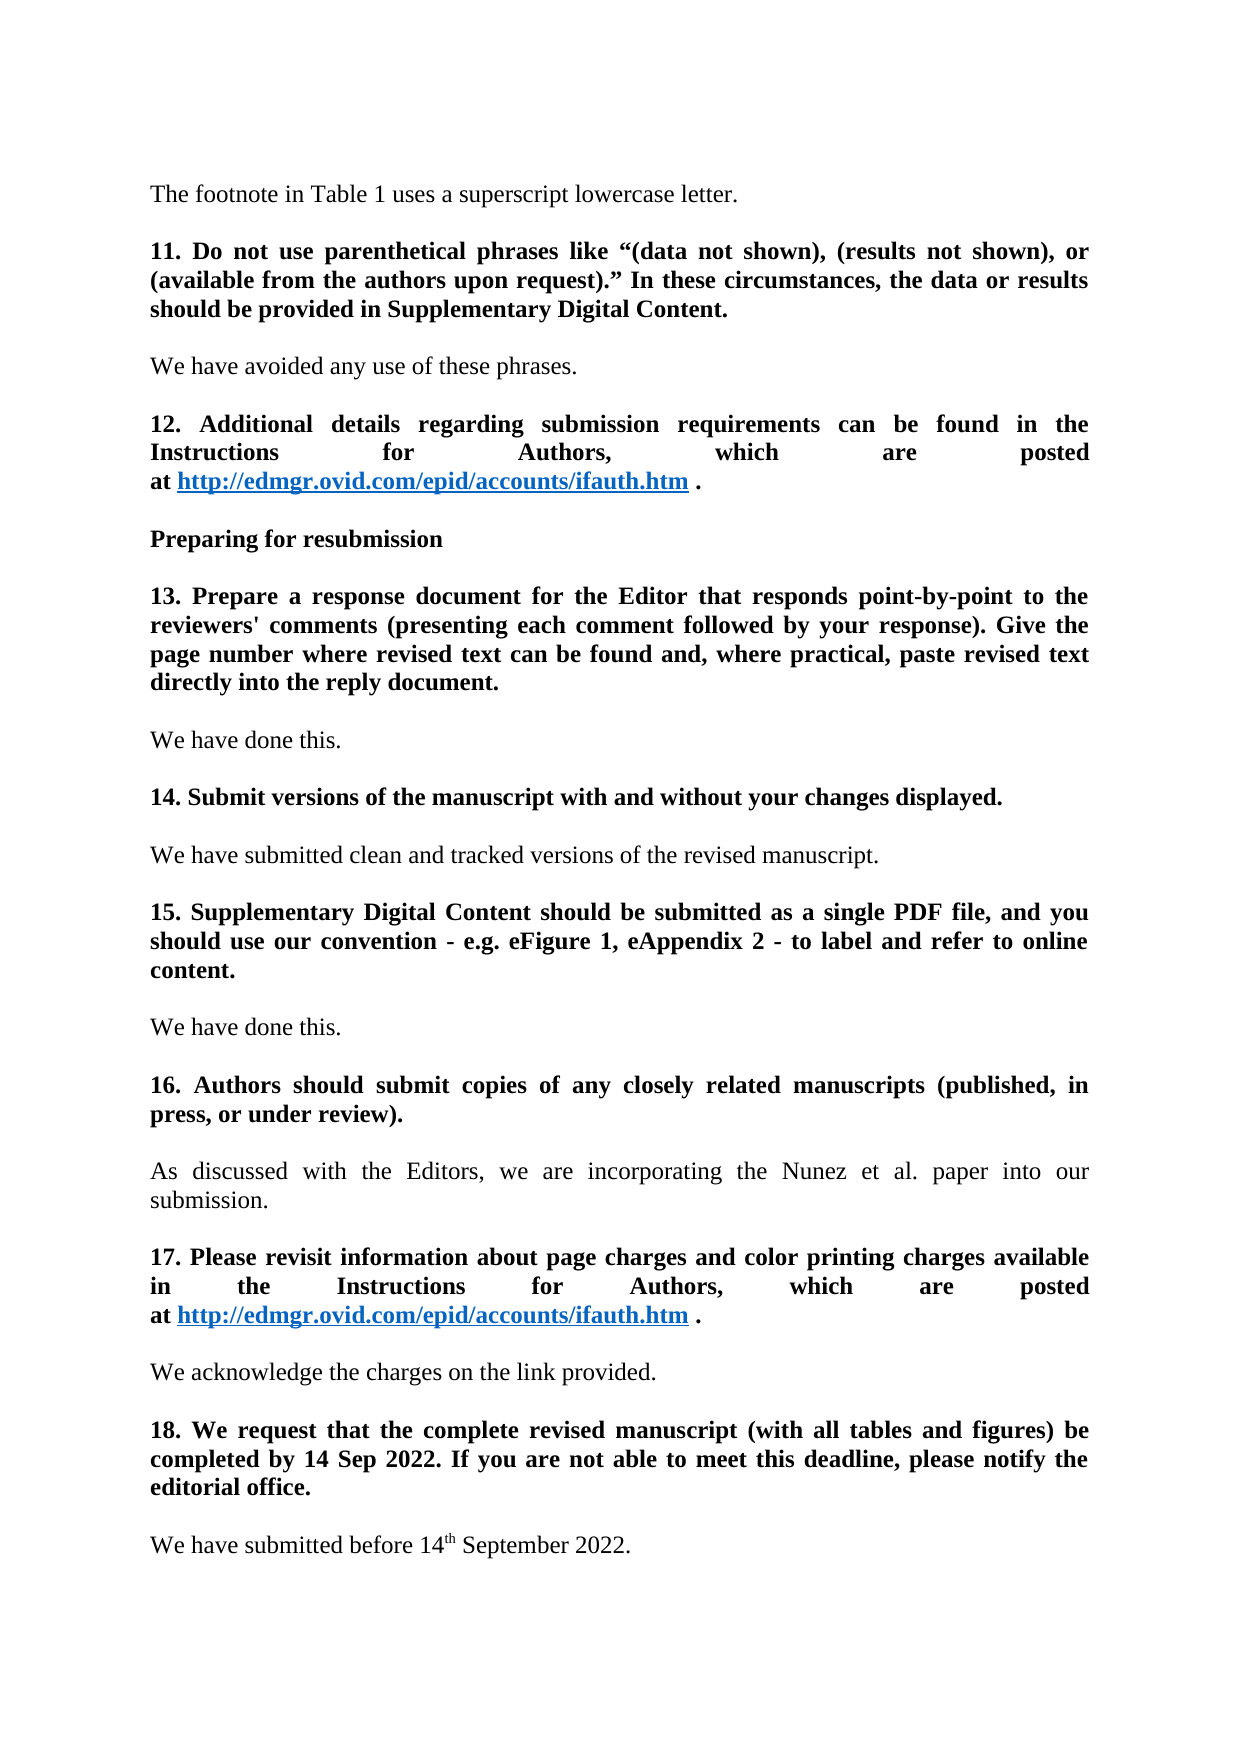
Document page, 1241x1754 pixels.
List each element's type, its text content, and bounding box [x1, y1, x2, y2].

text We have submitted before 14th September 2022. [150, 1530, 1090, 1559]
text We acknowledge the charges on the link provided. [150, 1357, 1090, 1386]
text As discussed with the Editors, we are incorporating the Nunez et al. paper into our submission. [150, 1156, 1090, 1214]
text We have avoided any use of these phrases. [150, 351, 1090, 380]
text 17. Please revisit information about page charges and color printing charges available in the Instructions for Authors, which are posted at http://edmgr.ovid.com/epid/accounts/ifauth.htm . [150, 1242, 1090, 1329]
text We have submitted clean and tracked versions of the revised manuscript. [150, 840, 1090, 869]
text 14. Submit versions of the manuscript with and without your changes displayed. [150, 782, 1090, 811]
text 13. Prepare a response document for the Editor that responds point-by-point to the reviewers' comments (presenting each comment followed by your response). Give the page number where revised text can be found and, where practical, paste revised text directly into the reply document. [150, 552, 1090, 696]
text We have done this. [150, 725, 1090, 754]
text We have done this. [150, 1012, 1090, 1041]
text 15. Supplementary Digital Content should be submitted as a single PDF file, and you should use our convention - e.g. eFigure 1, eAppendix 2 - to label and refer to online content. [150, 897, 1090, 984]
text The footnote in Table 1 uses a superscript lowercase letter. [150, 179, 1090, 207]
text 18. We request that the complete revised manuscript (with all tables and figures) be completed by 14 Sep 2022. If you are not able to meet this deadline, please notify the editorial office. [150, 1415, 1090, 1501]
text 12. Additional details regarding submission requirements can be found in the Instructions for Authors, which are posted at http://edmgr.ovid.com/epid/accounts/ifauth.htm . Preparing for resubmission [150, 409, 1090, 552]
text 11. Do not use parenthetical phrases like “(data not shown), (results not shown), or (available from the authors upon request).” In these circumstances, the data or results should be provided in Supplementary Digital Content. [150, 236, 1090, 322]
text 16. Authors should submit copies of any closely related manuscripts (published, in press, or under review). [150, 1070, 1090, 1127]
